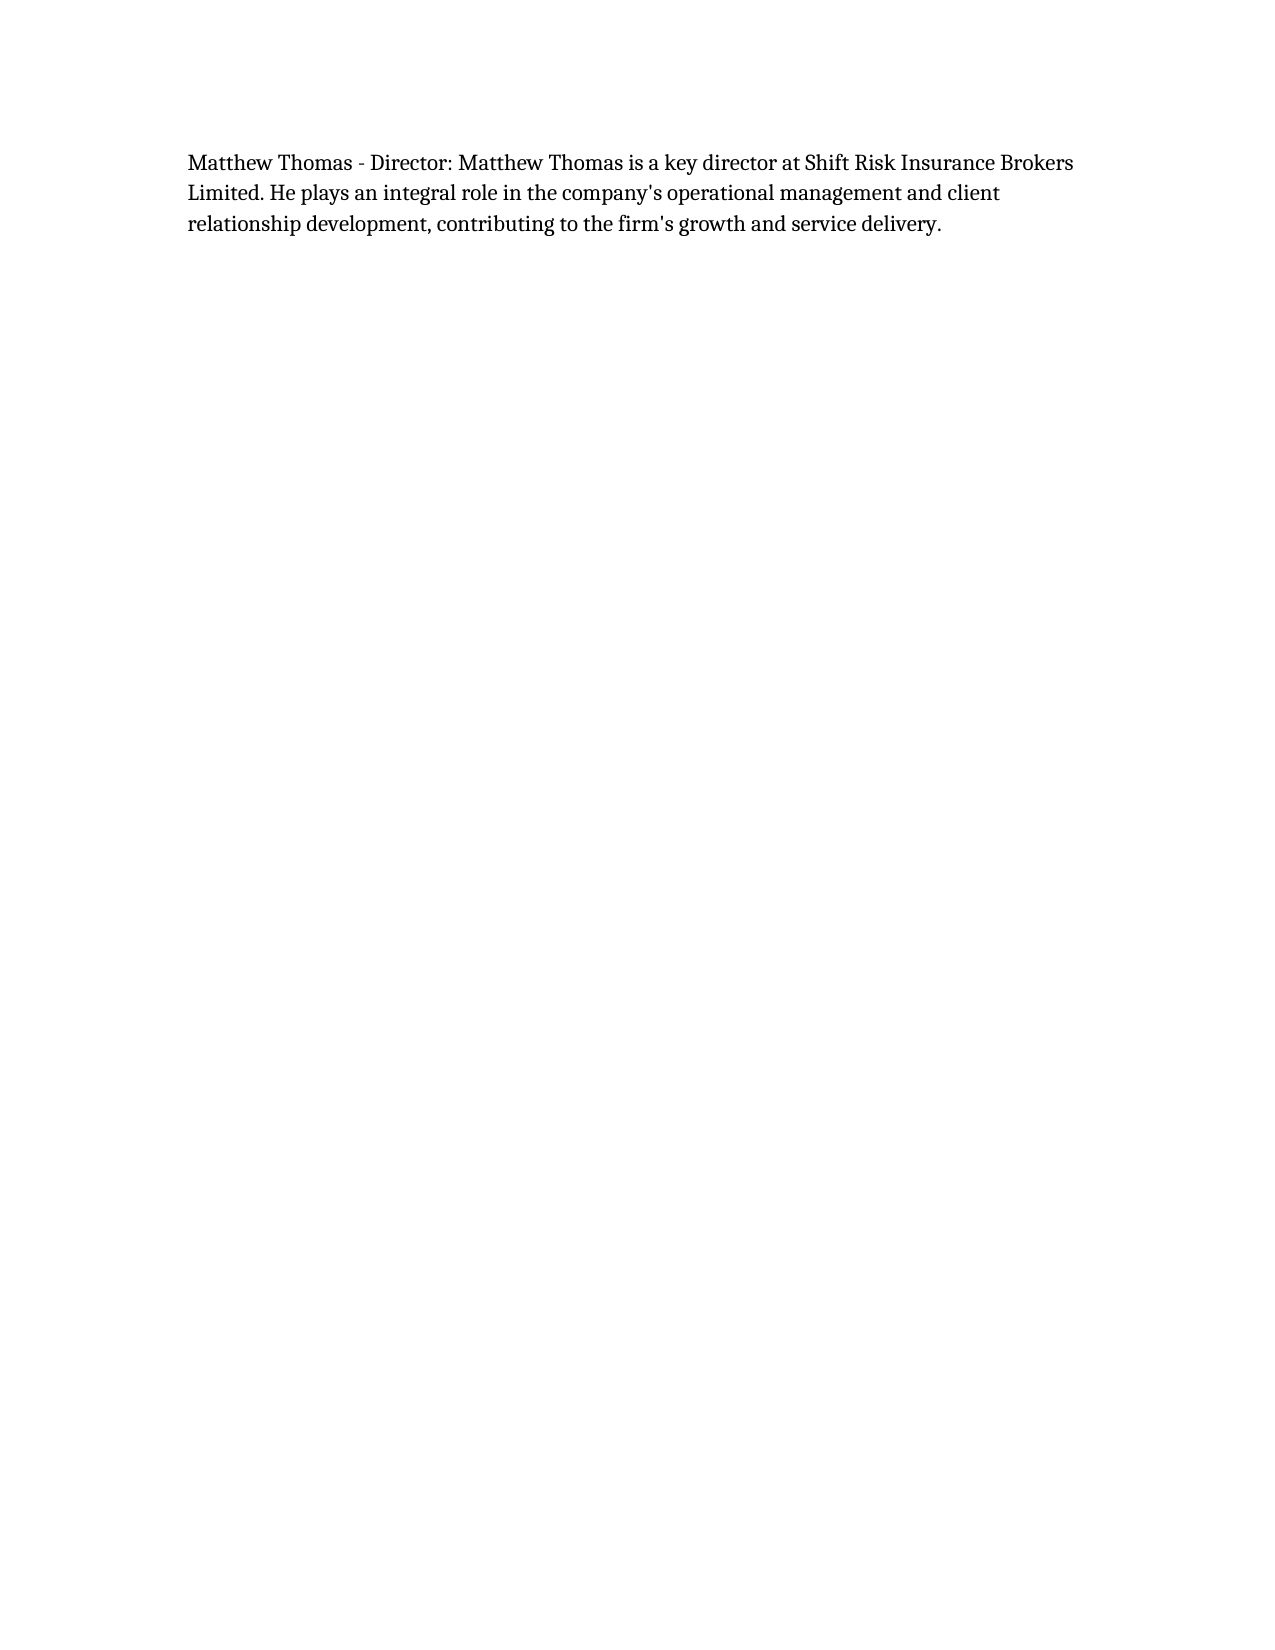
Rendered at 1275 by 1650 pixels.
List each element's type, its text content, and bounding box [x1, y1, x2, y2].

text Matthew Thomas - Director: Matthew Thomas is a key director at Shift Risk Insurance Brokers Limited. He plays an integral role in the company's operational management and client relationship development, contributing to the firm's growth and service delivery. [187, 150, 1087, 237]
